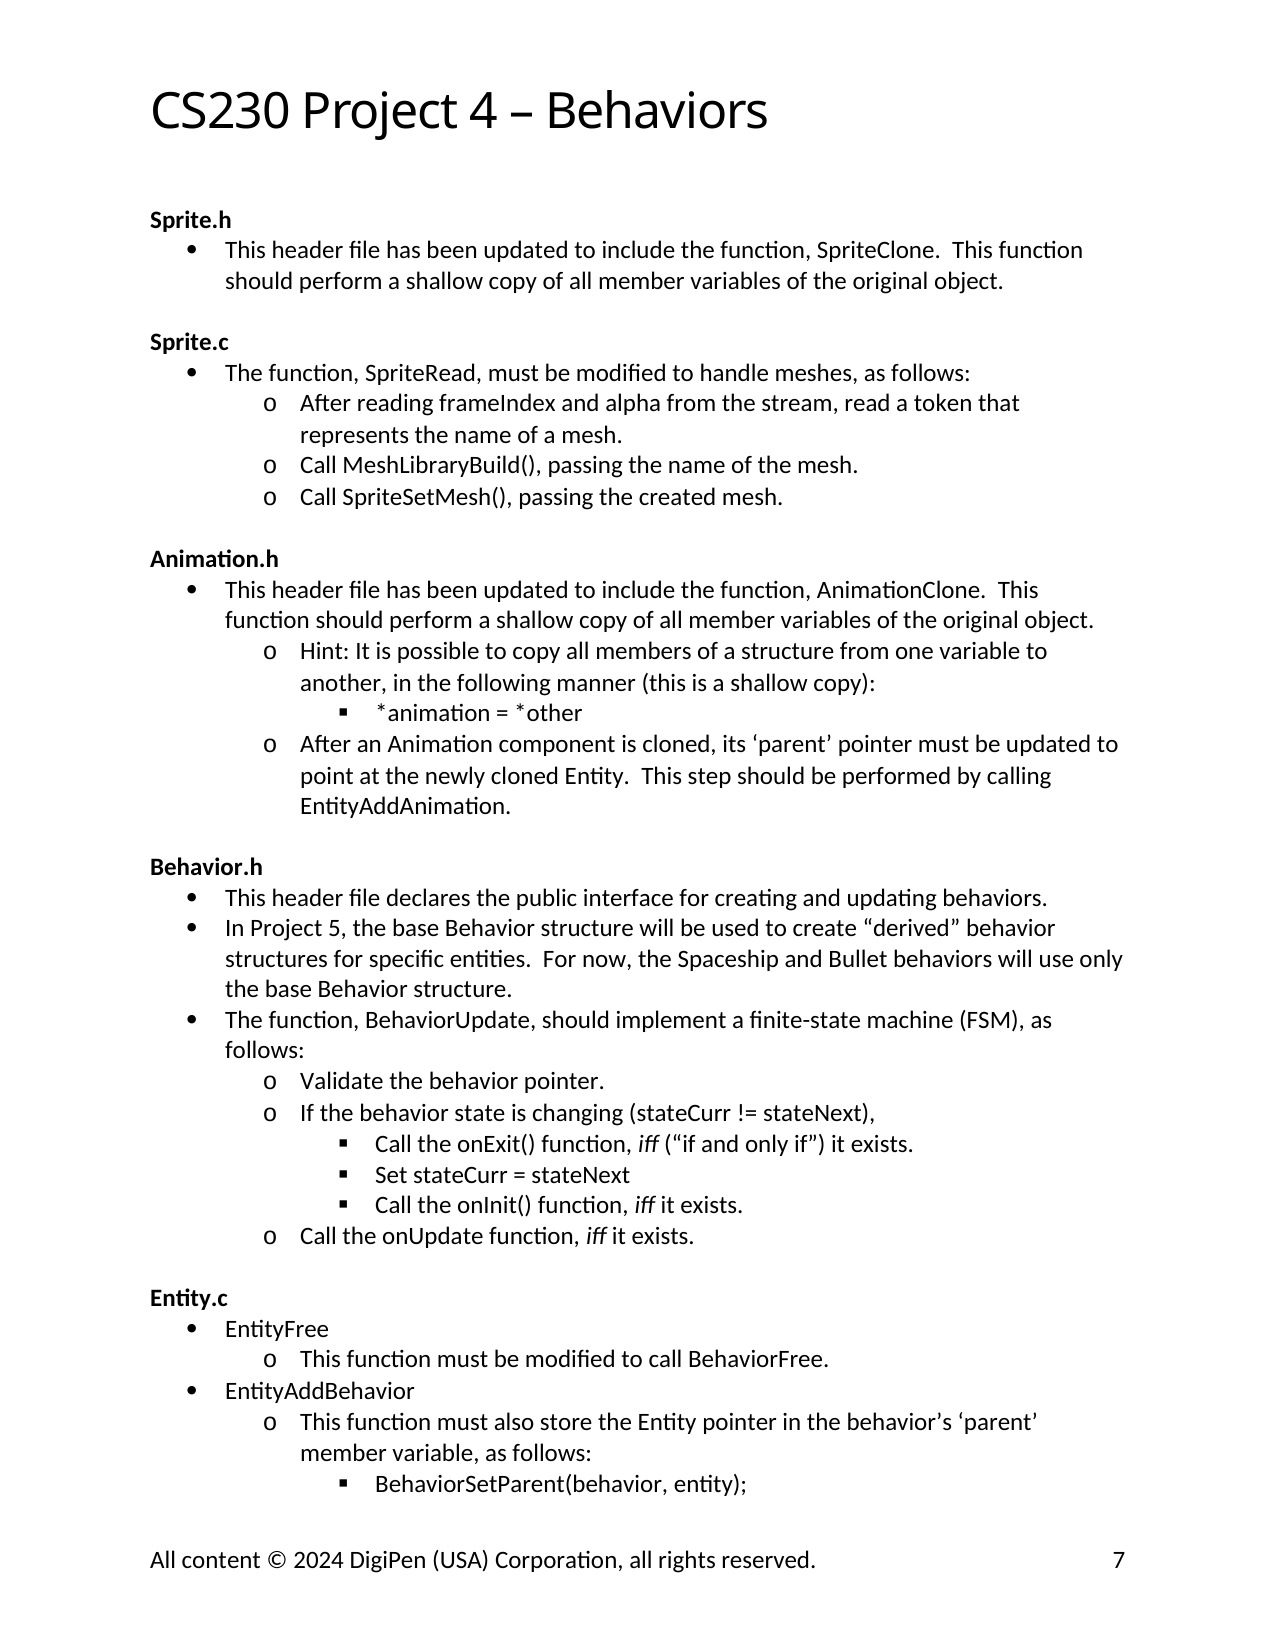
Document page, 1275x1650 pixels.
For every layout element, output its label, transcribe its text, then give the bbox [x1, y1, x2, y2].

list In Project 5, the base Behavior structure will be used to create “derived” behavior structures for specific entities. For now, the Spaceship and Bullet behaviors will use only the base Behavior structure. [187, 912, 1125, 1004]
list EntityFree [187, 1313, 1125, 1343]
list After an Animation component is cloned, its ‘parent’ pointer must be updated to point at the newly cloned Entity. This step should be performed by calling EntityAddAnimation. [262, 728, 1125, 821]
subtitle Behavior.h [150, 851, 1125, 882]
list Set stateCurr = stateNext [337, 1159, 1125, 1189]
list Call the onExit() function, iff (“if and only if”) it exists. [337, 1128, 1125, 1159]
list Call MeshLibraryBuild(), passing the name of the mesh. [262, 449, 1125, 481]
list BehaviorSetParent(behavior, entity); [337, 1468, 1125, 1498]
list Hint: It is possible to copy all members of a structure from one variable to another, in the following manner (this is a shallow copy): [262, 635, 1125, 697]
list The function, SpriteRead, must be modified to handle meshes, as follows: [187, 357, 1125, 387]
list Call SpriteSetMesh(), passing the created mesh. [262, 481, 1125, 513]
list This function must also store the Entity pointer in the behavior’s ‘parent’ member variable, as follows: [262, 1406, 1125, 1468]
subtitle Entity.c [150, 1282, 1125, 1313]
list The function, BehaviorUpdate, should implement a finite-state machine (FSM), as follows: [187, 1004, 1125, 1065]
list This function must be modified to call BehaviorFree. [262, 1343, 1125, 1375]
list Validate the behavior pointer. [262, 1065, 1125, 1097]
subtitle Sprite.h [150, 204, 1125, 235]
subtitle Sprite.c [150, 326, 1125, 357]
list Call the onUpdate function, iff it exists. [262, 1220, 1125, 1252]
list This header file declares the public interface for creating and updating behaviors. [187, 882, 1125, 912]
list This header file has been updated to include the function, SpriteClone. This function should perform a shallow copy of all member variables of the original object. [187, 235, 1125, 296]
subtitle Animation.h [150, 544, 1125, 574]
list EntityAddBehavior [187, 1375, 1125, 1406]
list This header file has been updated to include the function, AnimationClone. This function should perform a shallow copy of all member variables of the original object. [187, 574, 1125, 635]
list *animation = *other [337, 697, 1125, 728]
list Call the onInit() function, iff it exists. [337, 1189, 1125, 1220]
list If the behavior state is changing (stateCurr != stateNext), [262, 1097, 1125, 1128]
list After reading frameIndex and alpha from the stream, read a token that represents the name of a mesh. [262, 387, 1125, 449]
